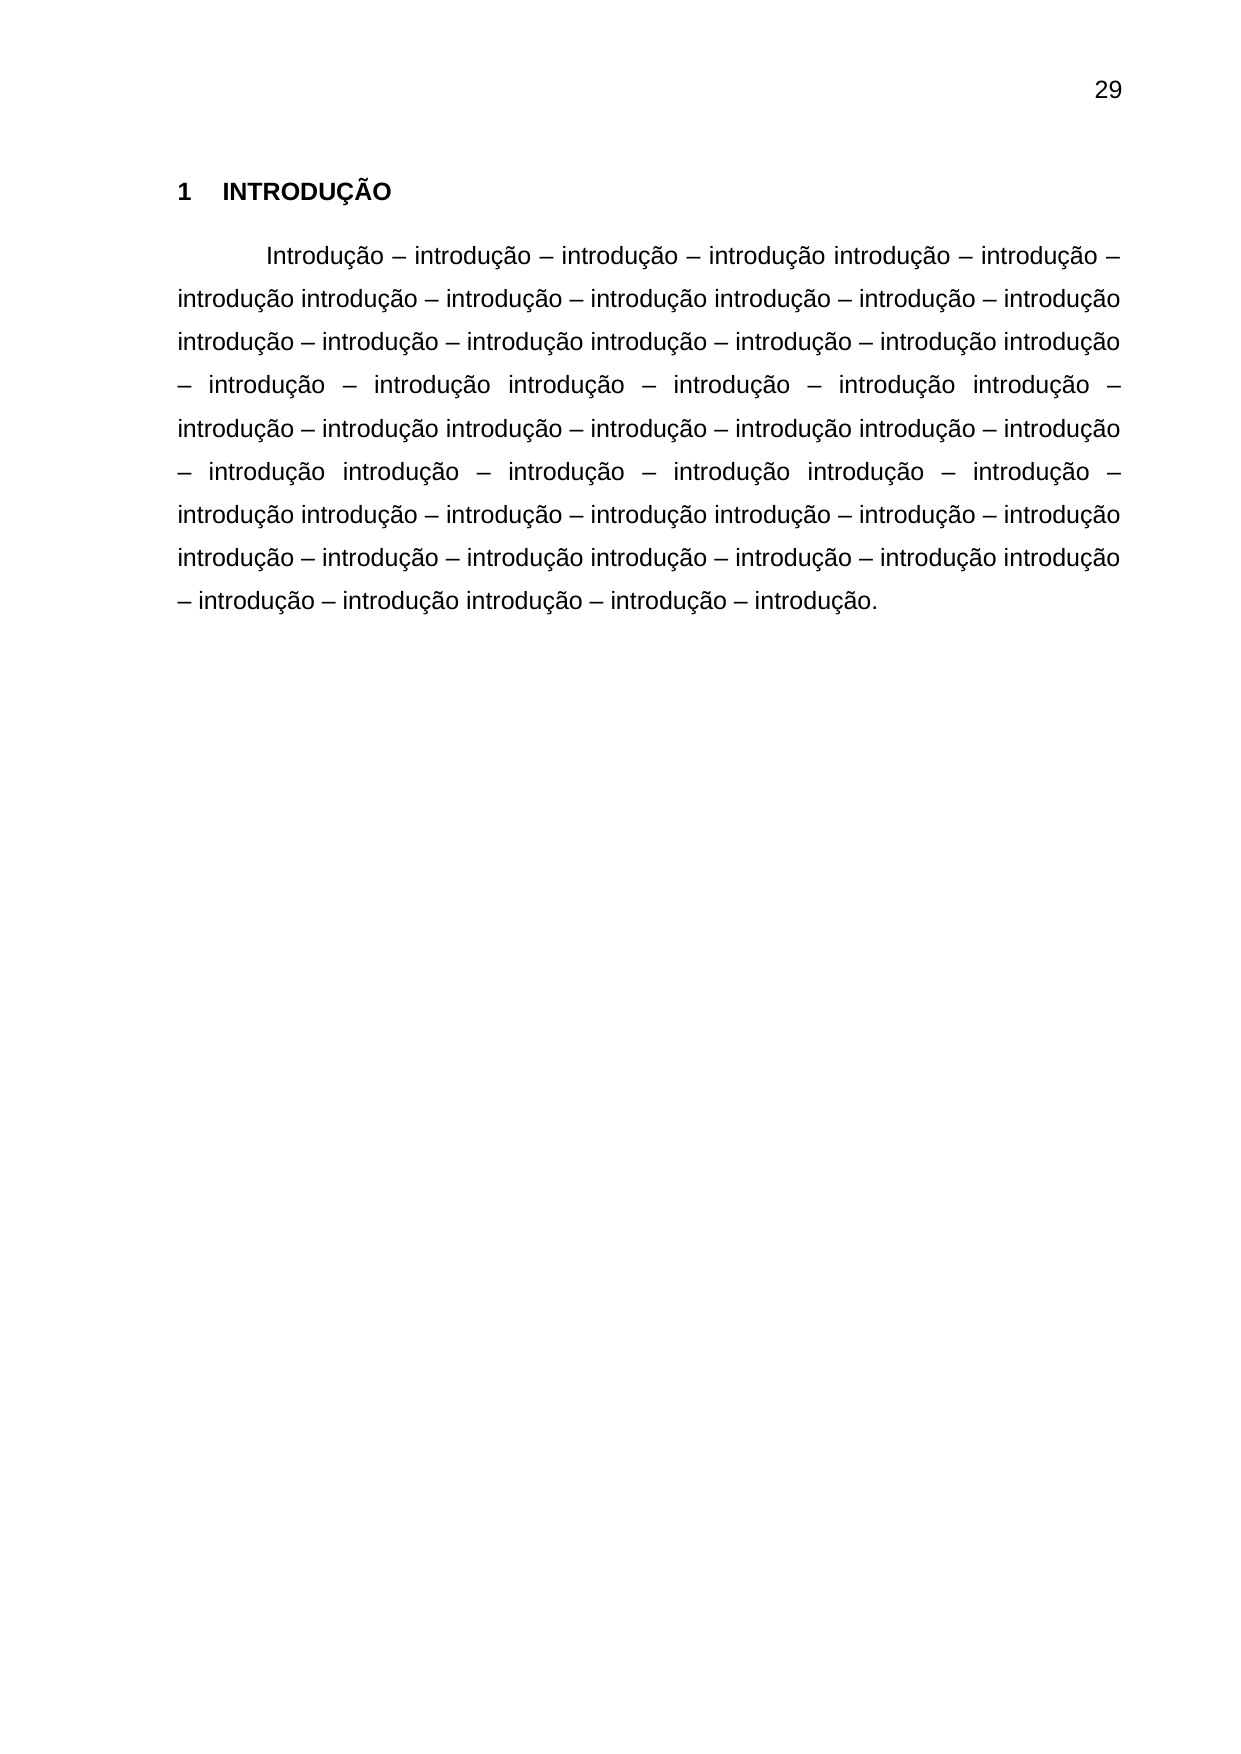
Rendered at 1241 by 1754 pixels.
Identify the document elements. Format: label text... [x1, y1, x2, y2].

text Introdução – introdução – introdução – introdução introdução – introdução – introdução introdução – introdução – introdução introdução – introdução – introdução introdução – introdução – introdução introdução – introdução – introdução introdução – introdução – introdução introdução – introdução – introdução introdução – introdução – introdução introdução – introdução – introdução introdução – introdução – introdução introdução – introdução – introdução introdução – introdução – introdução introdução – introdução – introdução introdução – introdução – introdução introdução – introdução – introdução introdução – introdução – introdução introdução – introdução – introdução introdução – introdução – introdução. [177, 241, 1122, 615]
list introdução [177, 177, 1122, 206]
